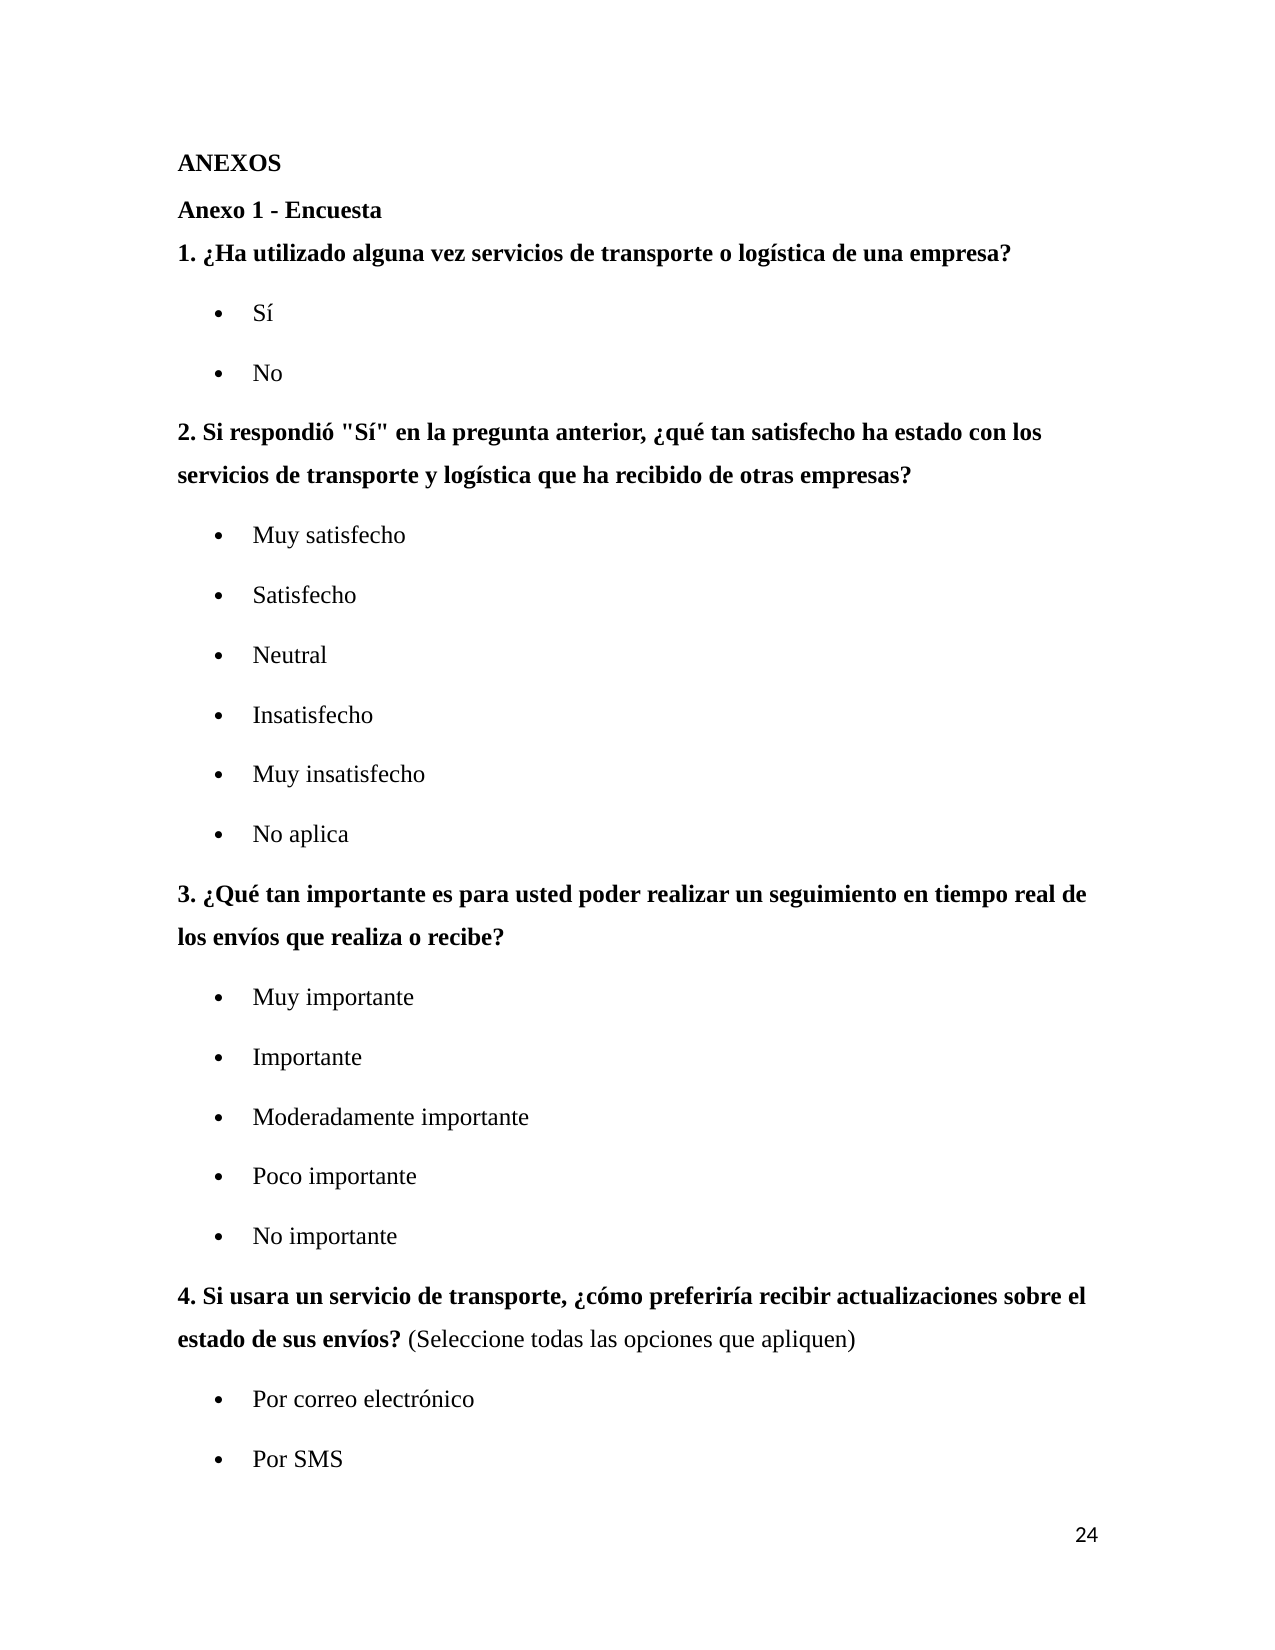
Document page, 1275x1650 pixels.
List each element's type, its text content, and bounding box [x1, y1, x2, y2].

list No importante [215, 1221, 1098, 1250]
list Insatisfecho [215, 700, 1098, 728]
list Muy satisfecho [215, 520, 1098, 549]
list No [215, 358, 1098, 386]
subtitle Anexo 1 - Encuesta [177, 195, 1098, 224]
list Por SMS [215, 1444, 1098, 1472]
list Sí [215, 298, 1098, 327]
list Moderadamente importante [215, 1102, 1098, 1130]
list Muy insatisfecho [215, 759, 1098, 788]
list No aplica [215, 819, 1098, 848]
list Poco importante [215, 1161, 1098, 1190]
subtitle ANEXOS [177, 148, 1098, 176]
text 4. Si usara un servicio de transporte, ¿cómo preferiría recibir actualizaciones sobre el estado de sus envíos? (Seleccione todas las opciones que apliquen) [177, 1281, 1098, 1353]
list Importante [215, 1042, 1098, 1071]
list Neutral [215, 640, 1098, 669]
text 1. ¿Ha utilizado alguna vez servicios de transporte o logística de una empresa? [177, 238, 1098, 267]
text 2. Si respondió "Sí" en la pregunta anterior, ¿qué tan satisfecho ha estado con los servicios de transporte y logística que ha recibido de otras empresas? [177, 417, 1098, 489]
list Satisfecho [215, 580, 1098, 609]
list Muy importante [215, 982, 1098, 1011]
list Por correo electrónico [215, 1384, 1098, 1413]
text 3. ¿Qué tan importante es para usted poder realizar un seguimiento en tiempo real de los envíos que realiza o recibe? [177, 879, 1098, 951]
